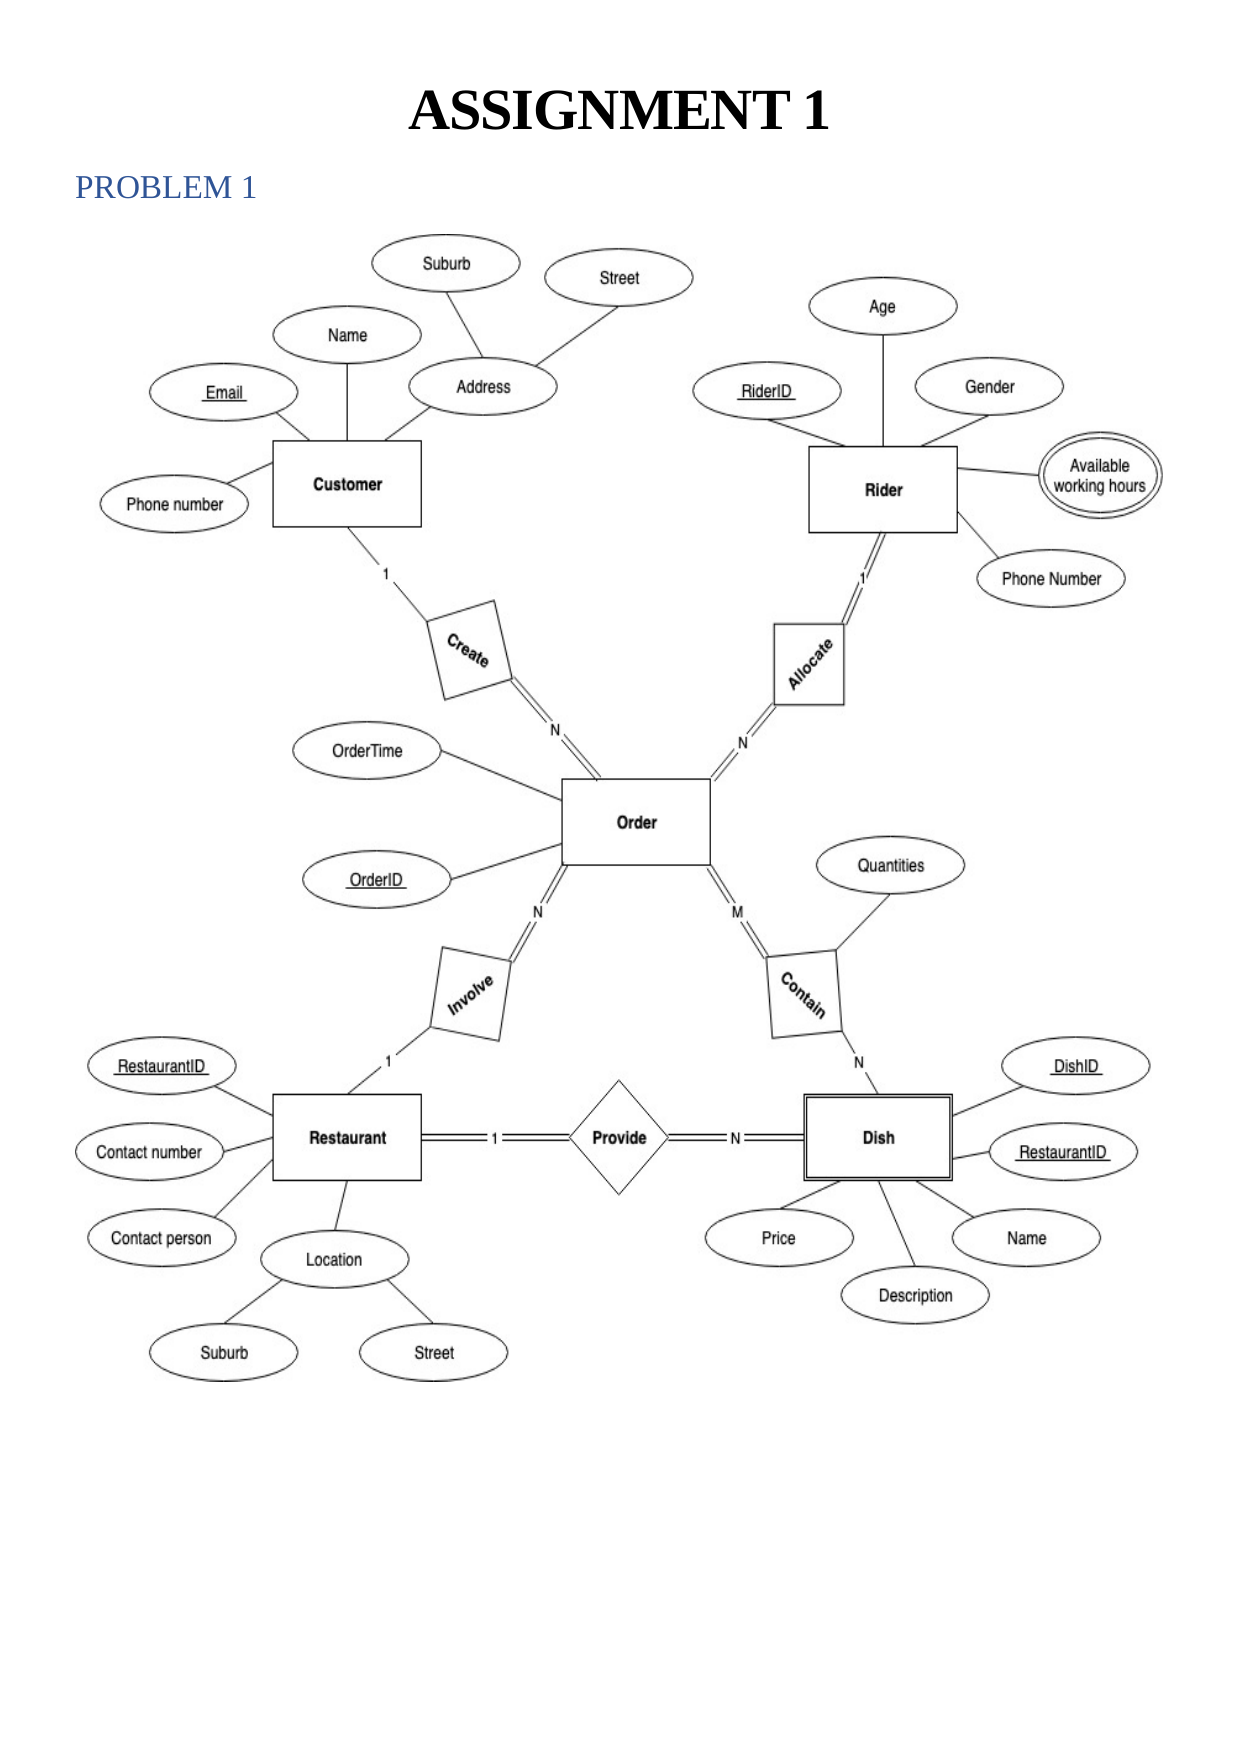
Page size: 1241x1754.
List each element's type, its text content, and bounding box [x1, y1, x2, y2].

title ASSIGNMENT 1 [75, 75, 1165, 142]
picture [75, 234, 1163, 1382]
subtitle PROBLEM 1 [75, 167, 1165, 205]
